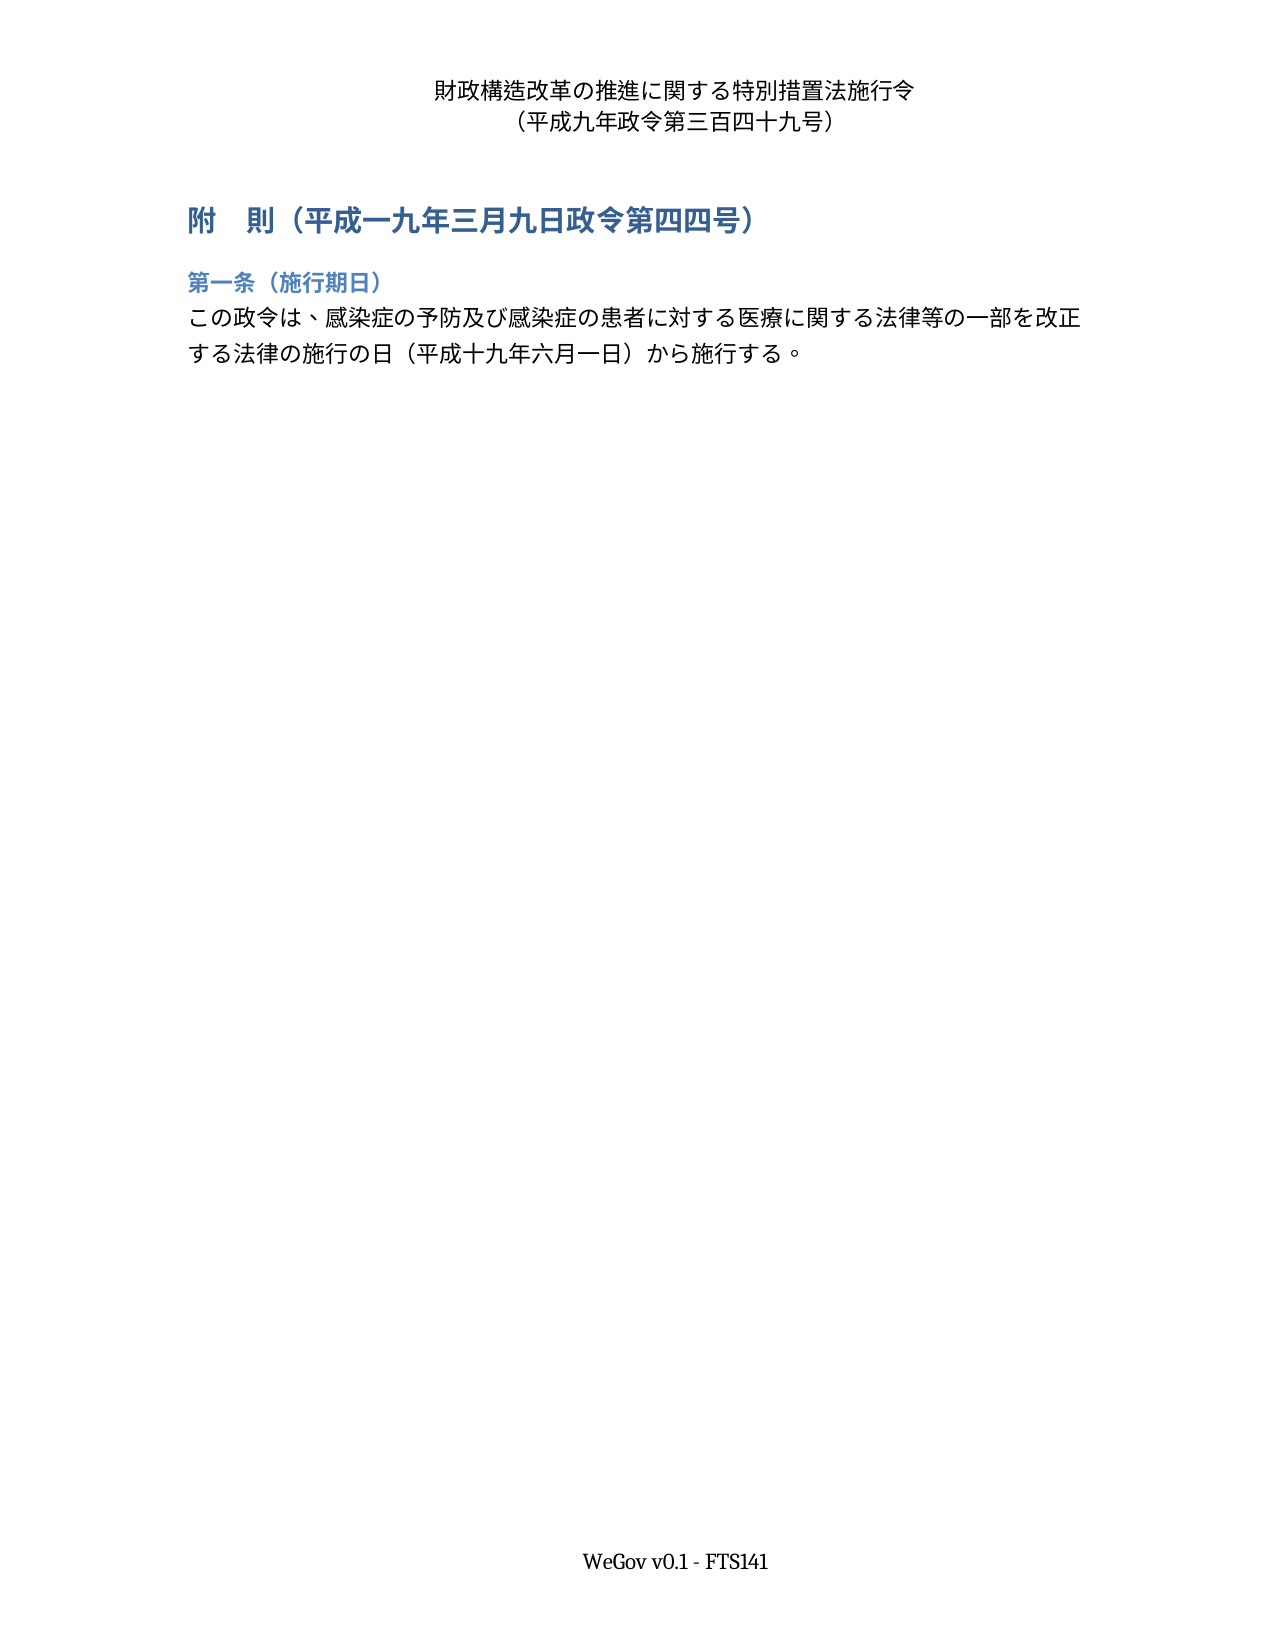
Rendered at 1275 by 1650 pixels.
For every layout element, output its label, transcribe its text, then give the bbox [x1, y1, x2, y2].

text この政令は、感染症の予防及び感染症の患者に対する医療に関する法律等の一部を改正する法律の施行の日（平成十九年六月一日）から施行する。 [187, 302, 1087, 369]
subtitle 附 則（平成一九年三月九日政令第四四号） [187, 200, 1087, 240]
subtitle 第一条（施行期日） [187, 266, 1087, 298]
